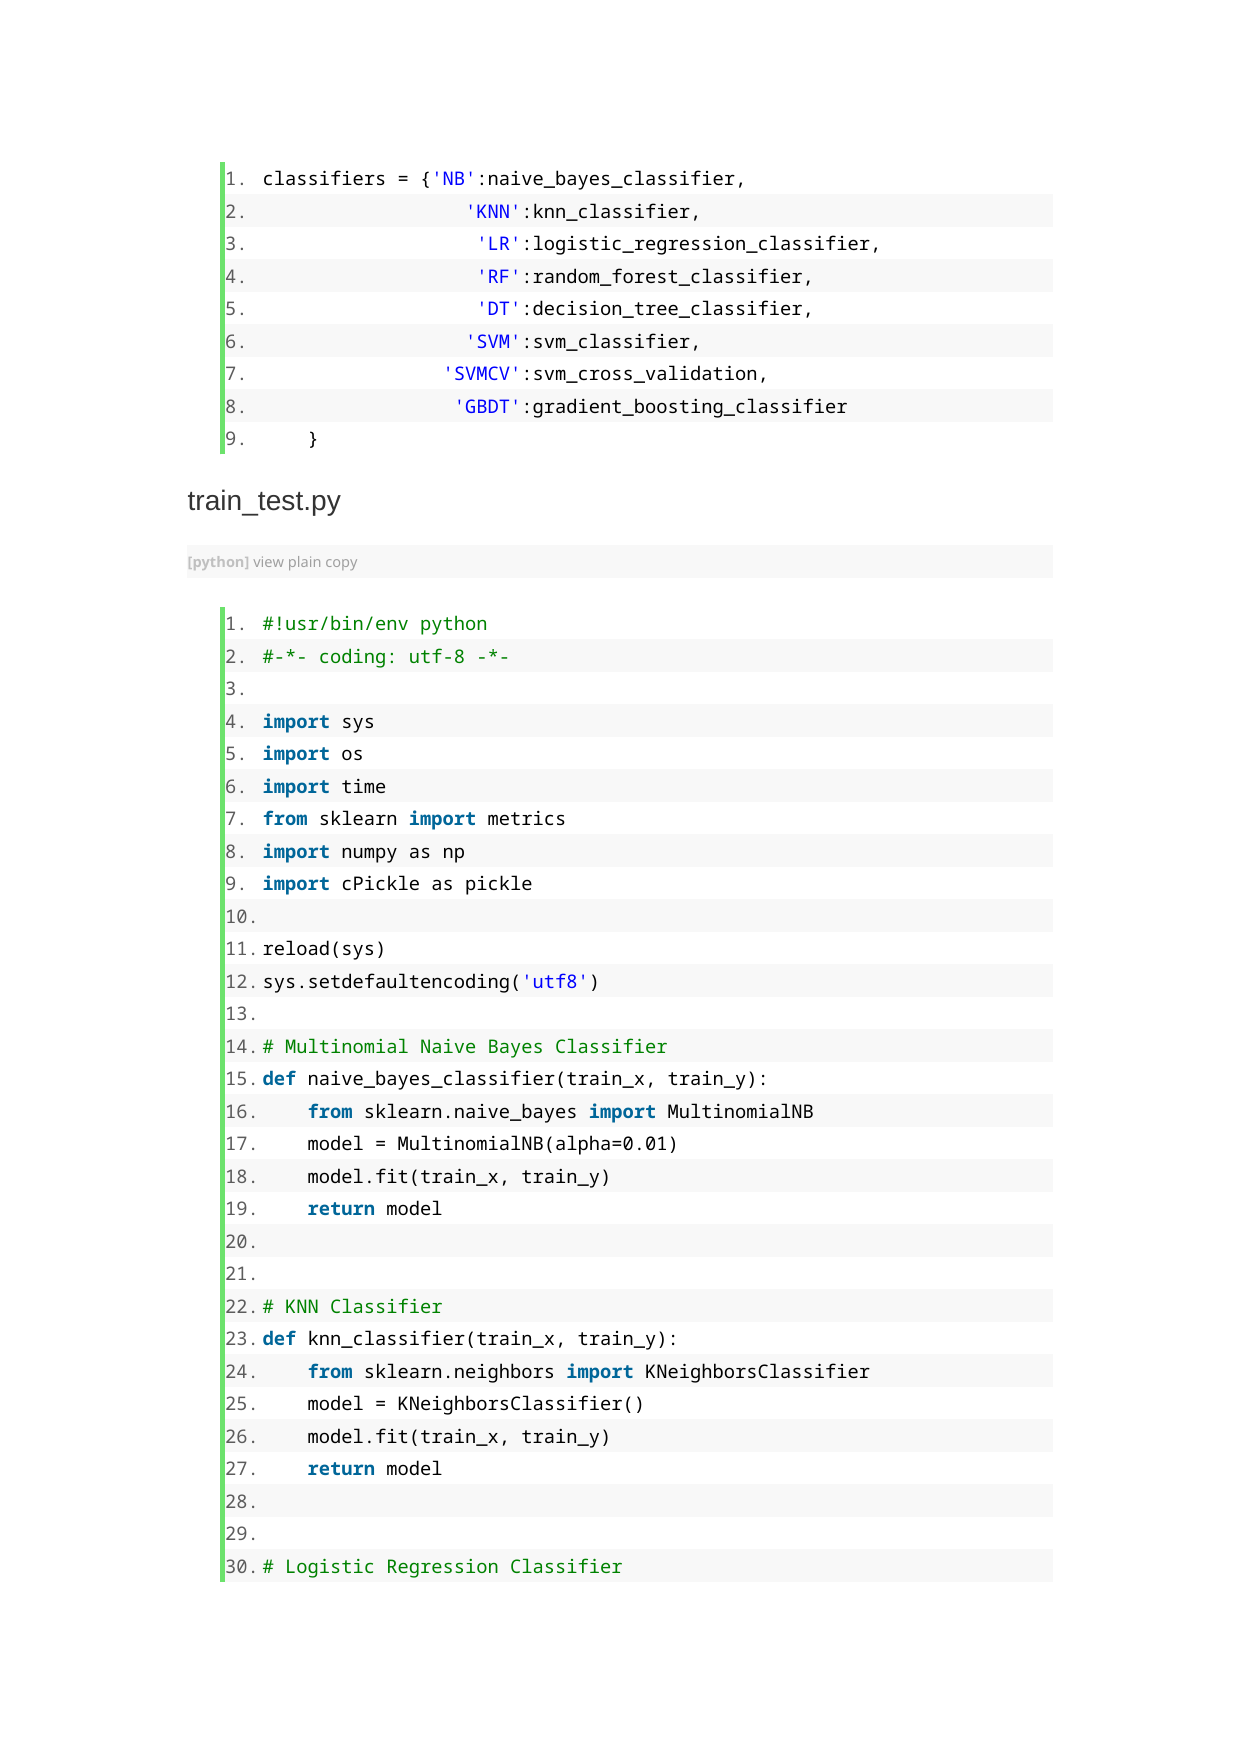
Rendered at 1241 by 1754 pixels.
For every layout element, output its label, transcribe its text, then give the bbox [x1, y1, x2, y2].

list classifiers = {'NB':naive_bayes_classifier, [225, 162, 1053, 194]
list from sklearn.naive_bayes import MultinomialNB [225, 1094, 1053, 1127]
list import os [225, 737, 1053, 769]
list from sklearn.neighbors import KNeighborsClassifier [225, 1354, 1053, 1387]
list import time [225, 769, 1053, 802]
list sys.setdefaultencoding('utf8') [225, 964, 1053, 997]
text train_test.py [187, 484, 1053, 516]
list #-*- coding: utf-8 -*- [225, 639, 1053, 672]
list model.fit(train_x, train_y) [225, 1419, 1053, 1452]
list 'SVMCV':svm_cross_validation, [225, 357, 1053, 389]
list #!usr/bin/env python [225, 607, 1053, 639]
list 'GBDT':gradient_boosting_classifier [225, 389, 1053, 422]
list model = KNeighborsClassifier() [225, 1387, 1053, 1419]
list # KNN Classifier [225, 1289, 1053, 1322]
list model.fit(train_x, train_y) [225, 1159, 1053, 1192]
list 'DT':decision_tree_classifier, [225, 292, 1053, 324]
list def naive_bayes_classifier(train_x, train_y): [225, 1062, 1053, 1094]
list # Logistic Regression Classifier [225, 1549, 1053, 1582]
list def knn_classifier(train_x, train_y): [225, 1322, 1053, 1354]
list import cPickle as pickle [225, 867, 1053, 899]
text [python] view plain copy [187, 545, 1053, 578]
list return model [225, 1192, 1053, 1224]
list import numpy as np [225, 834, 1053, 867]
list model = MultinomialNB(alpha=0.01) [225, 1127, 1053, 1159]
list from sklearn import metrics [225, 802, 1053, 834]
list import sys [225, 704, 1053, 737]
list # Multinomial Naive Bayes Classifier [225, 1029, 1053, 1062]
list 'SVM':svm_classifier, [225, 324, 1053, 357]
list reload(sys) [225, 932, 1053, 964]
list return model [225, 1452, 1053, 1484]
list 'RF':random_forest_classifier, [225, 259, 1053, 292]
list 'KNN':knn_classifier, [225, 194, 1053, 227]
list 'LR':logistic_regression_classifier, [225, 227, 1053, 259]
list } [225, 422, 1053, 454]
